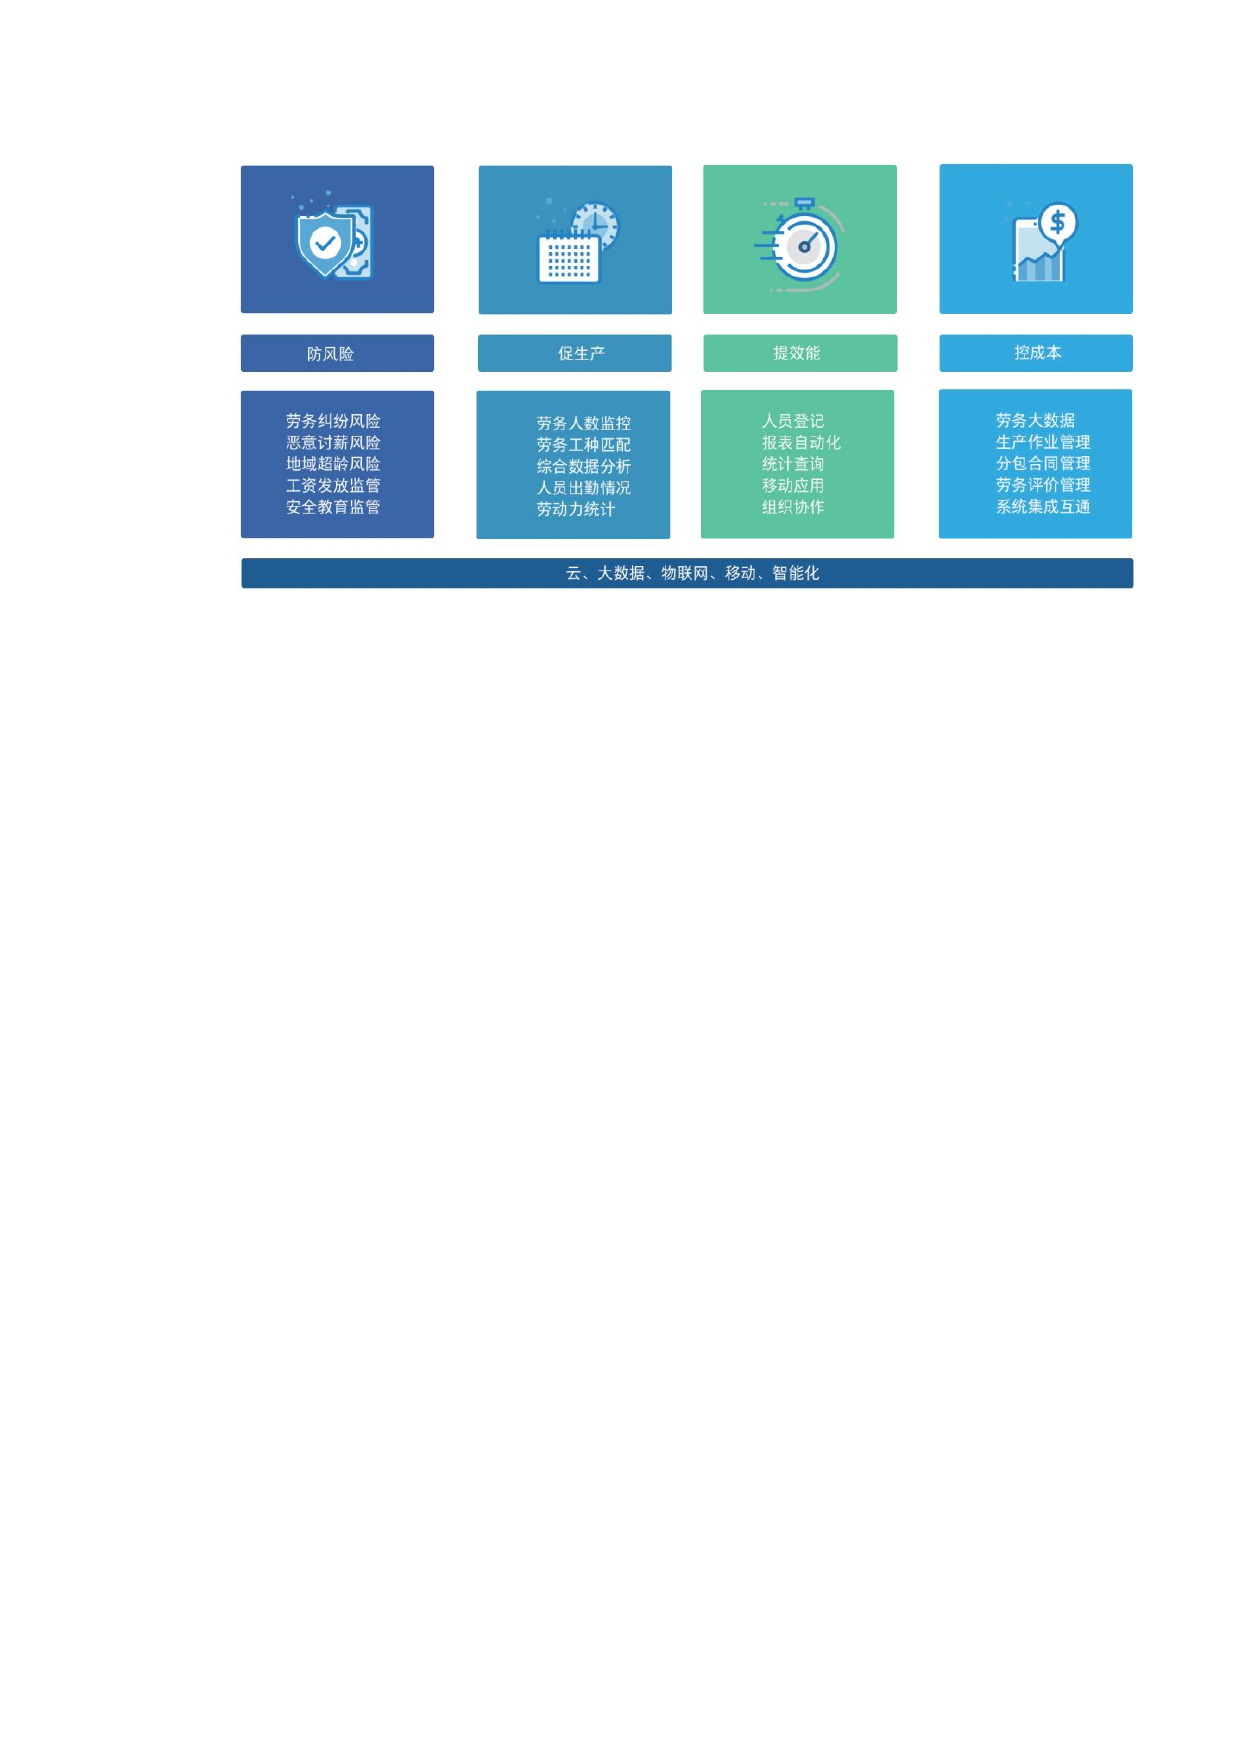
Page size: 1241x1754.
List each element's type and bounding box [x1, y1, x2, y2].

picture [237, 162, 1138, 590]
